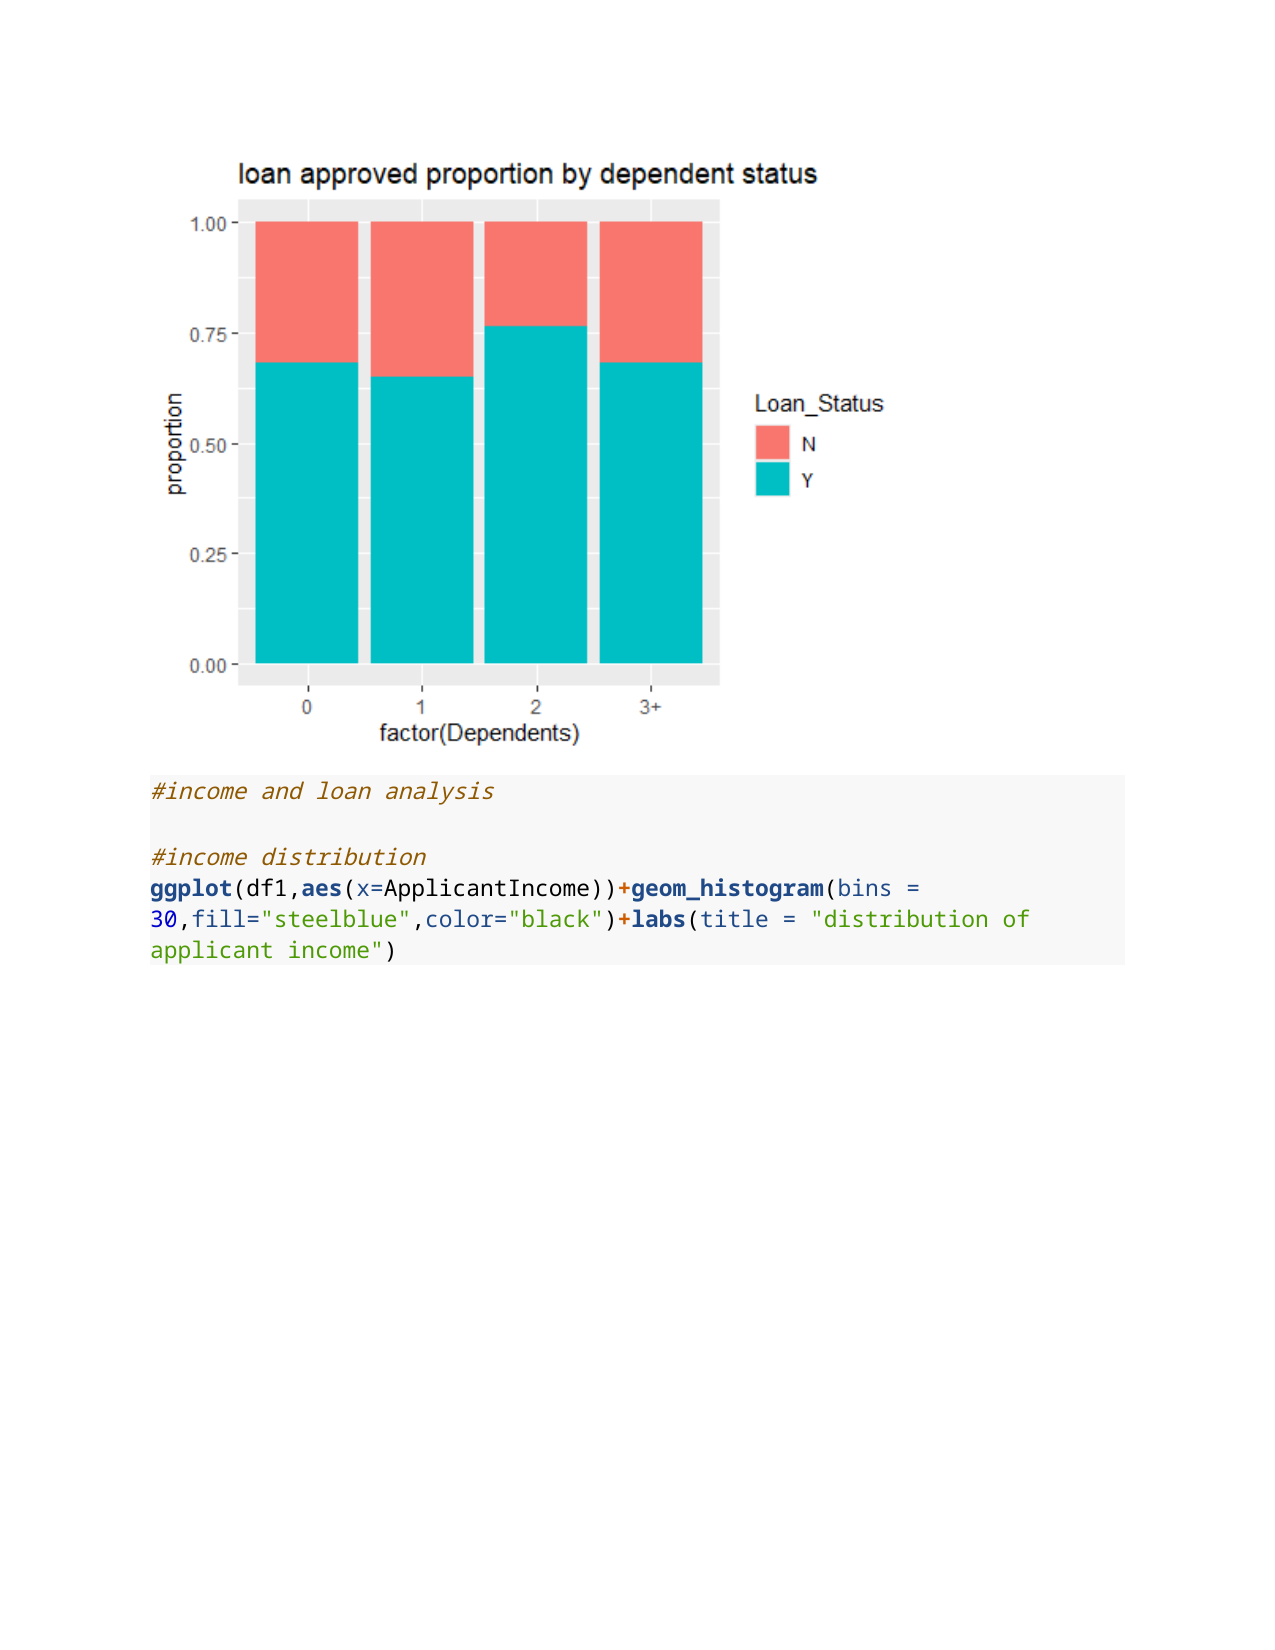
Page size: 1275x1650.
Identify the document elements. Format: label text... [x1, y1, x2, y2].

text #income and loan analysis #income distribution ggplot(df1,aes(x=ApplicantIncome))+geom_histogram(bins = 30,fill="steelblue",color="black")+labs(title = "distribution of applicant income") [150, 775, 1125, 965]
picture [150, 150, 908, 757]
